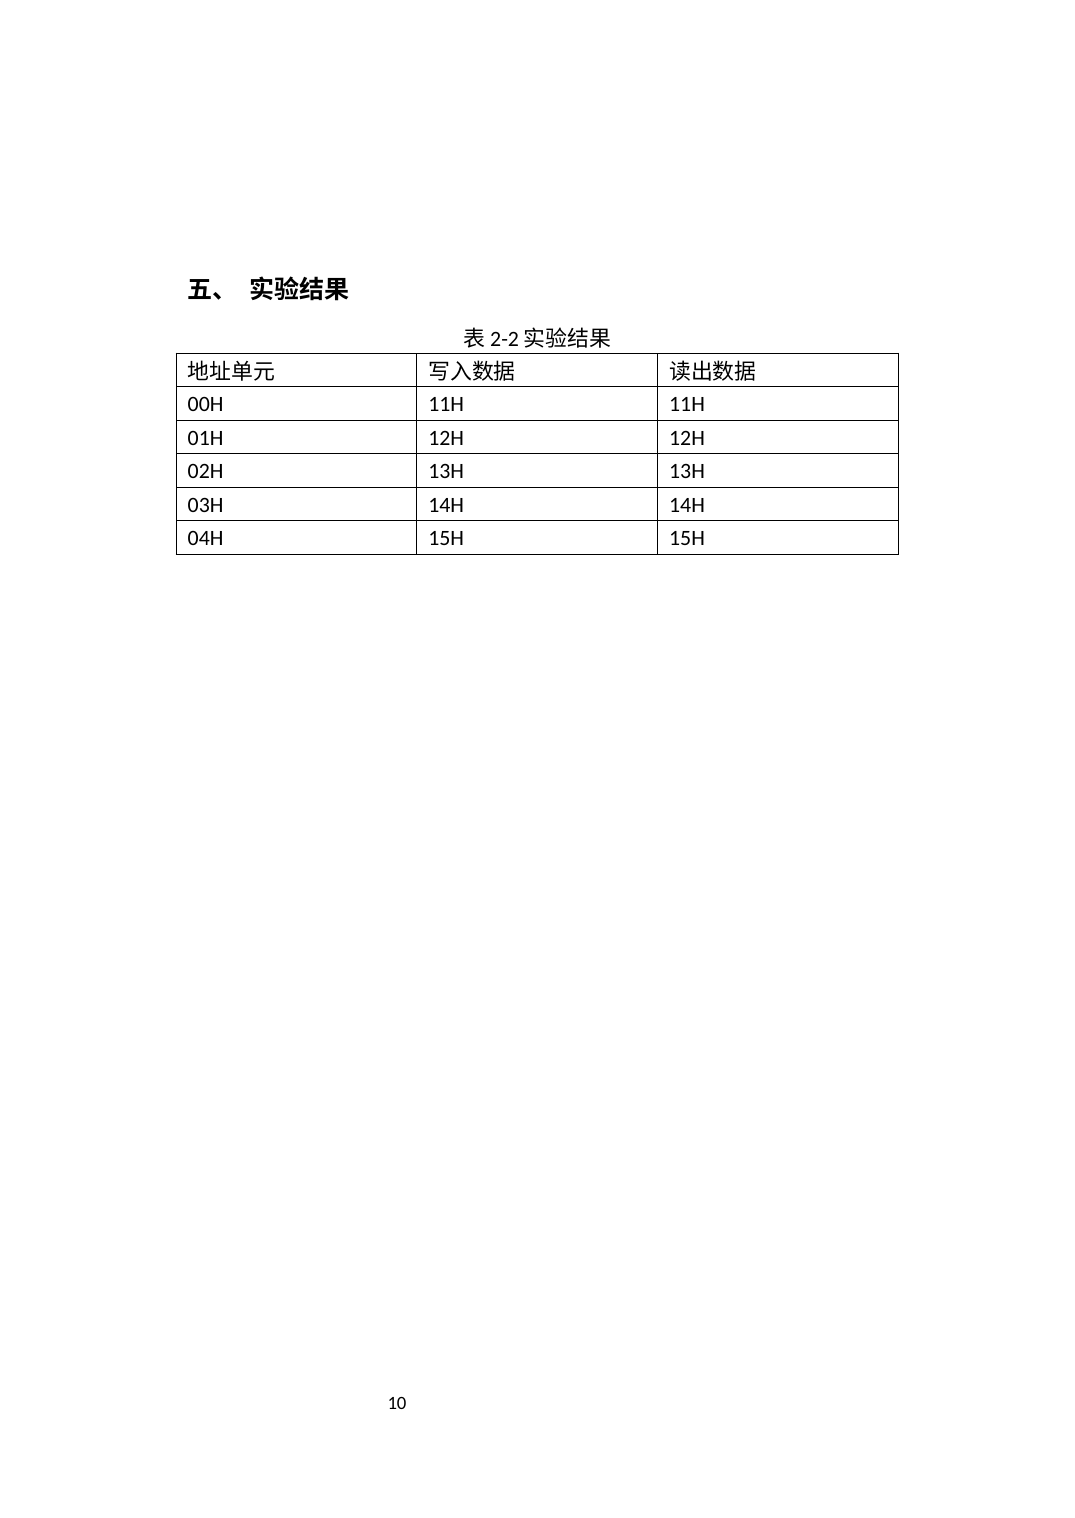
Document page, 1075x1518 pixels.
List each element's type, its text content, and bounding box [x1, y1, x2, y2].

table_cell 12H [417, 421, 657, 453]
list 实验结果 [187, 255, 887, 320]
table_cell 13H [658, 454, 898, 487]
table_cell 02H [177, 454, 416, 487]
table_cell 12H [658, 421, 898, 453]
table_cell 14H [417, 488, 657, 520]
table_cell 04H [177, 521, 416, 554]
table_cell 00H [177, 387, 416, 420]
table_cell 01H [177, 421, 416, 453]
table_header 写入数据 [417, 354, 657, 386]
table_cell 14H [658, 488, 898, 520]
table_header 地址单元 [177, 354, 416, 386]
table_cell 11H [658, 387, 898, 420]
table_cell 15H [417, 521, 657, 554]
table_cell 13H [417, 454, 657, 487]
table_cell 03H [177, 488, 416, 520]
table_cell 11H [417, 387, 657, 420]
table_header 读出数据 [658, 354, 898, 386]
table_cell 15H [658, 521, 898, 554]
text 表2-2 实验结果 [187, 320, 887, 353]
